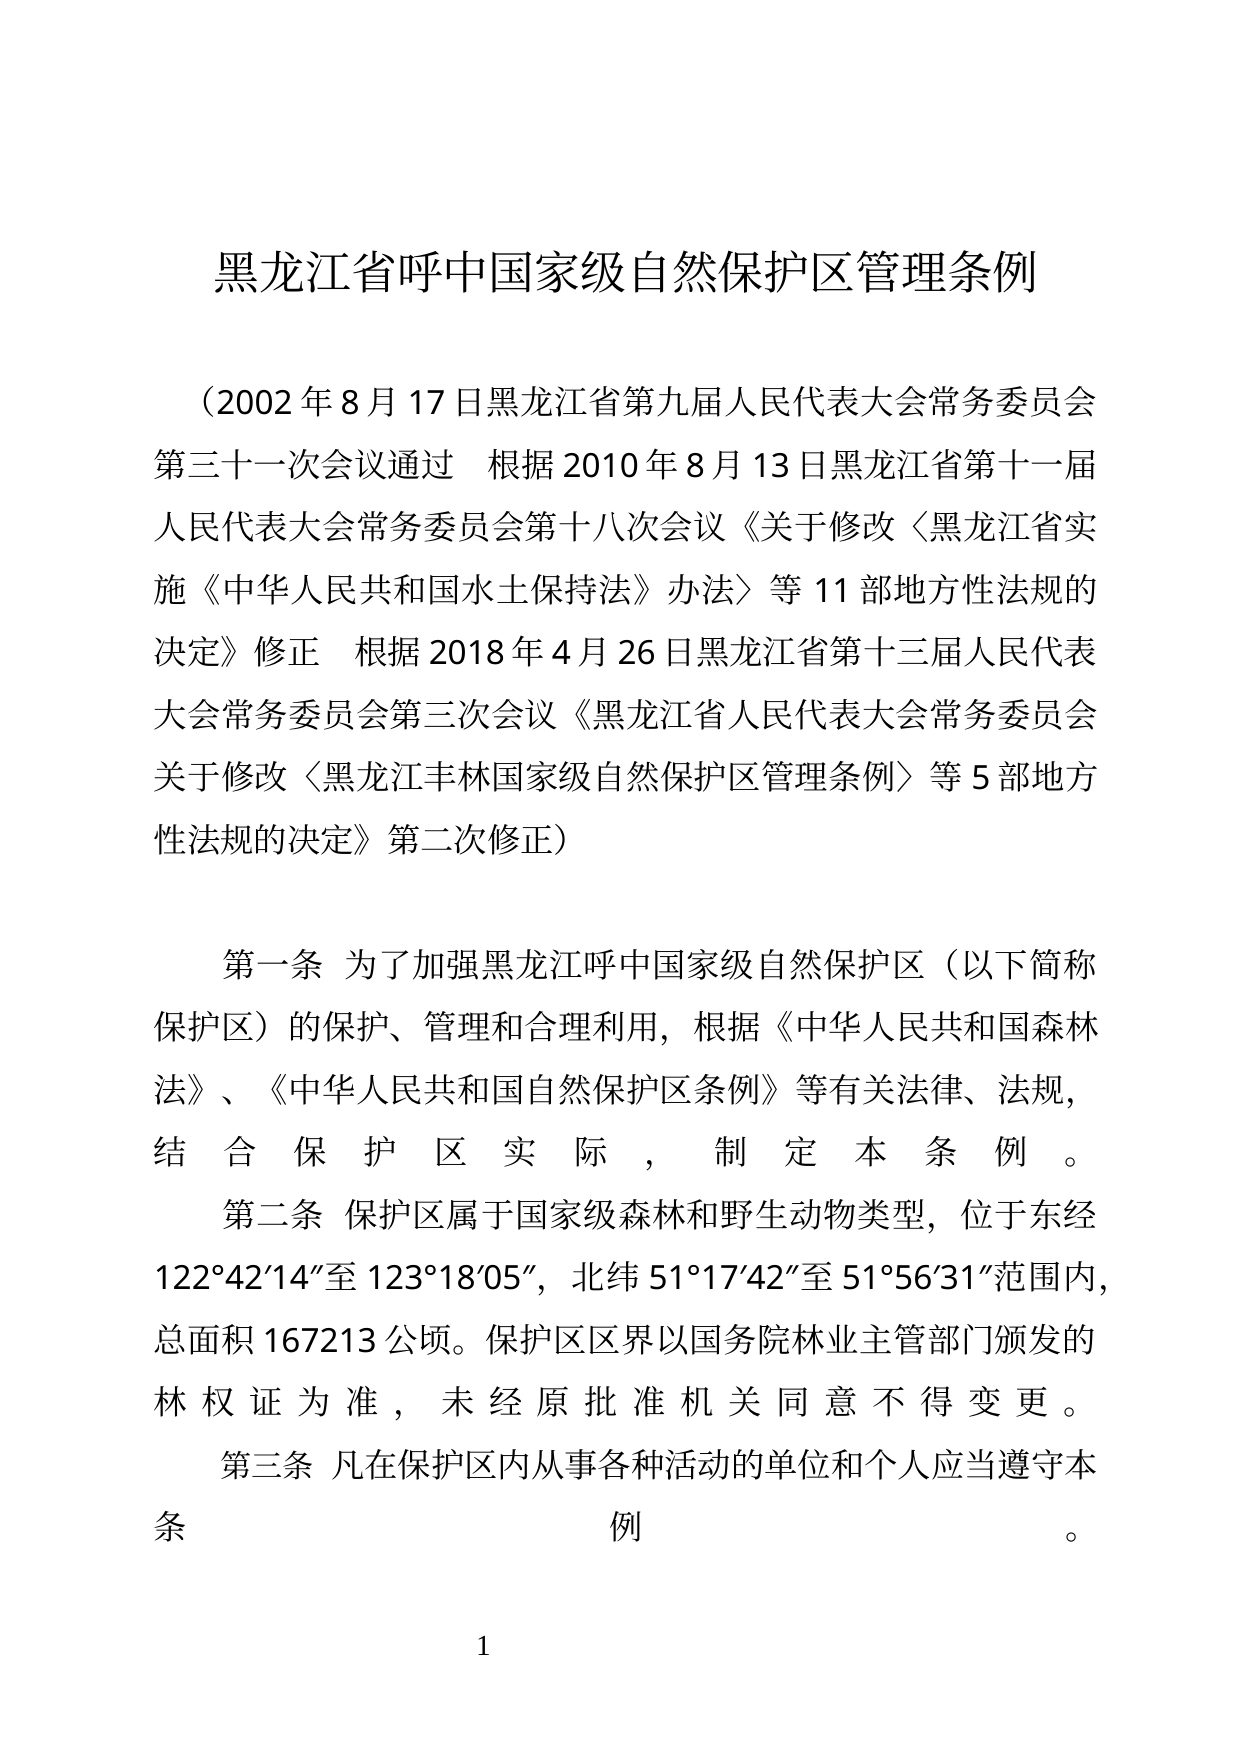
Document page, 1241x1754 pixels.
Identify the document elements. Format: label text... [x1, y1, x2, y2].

text 黑龙江省呼中国家级自然保护区管理条例 [153, 240, 1098, 302]
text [153, 927, 1098, 1552]
text （2002年8月17日黑龙江省第九届人民代表大会常务委员会第三十一次会议通过 根据2010年8月13日黑龙江省第十一届人民代表大会常务委员会第十八次会议《关于修改〈黑龙江省实施《中华人民共和国水土保持法》办法〉等11部地方性法规的决定》修正 根据2018年4月26日黑龙江省第十三届人民代表大会常务委员会第三次会议《黑龙江省人民代表大会常务委员会关于修改〈黑龙江丰林国家级自然保护区管理条例〉等5部地方性法规的决定》第二次修正） [153, 302, 1098, 865]
